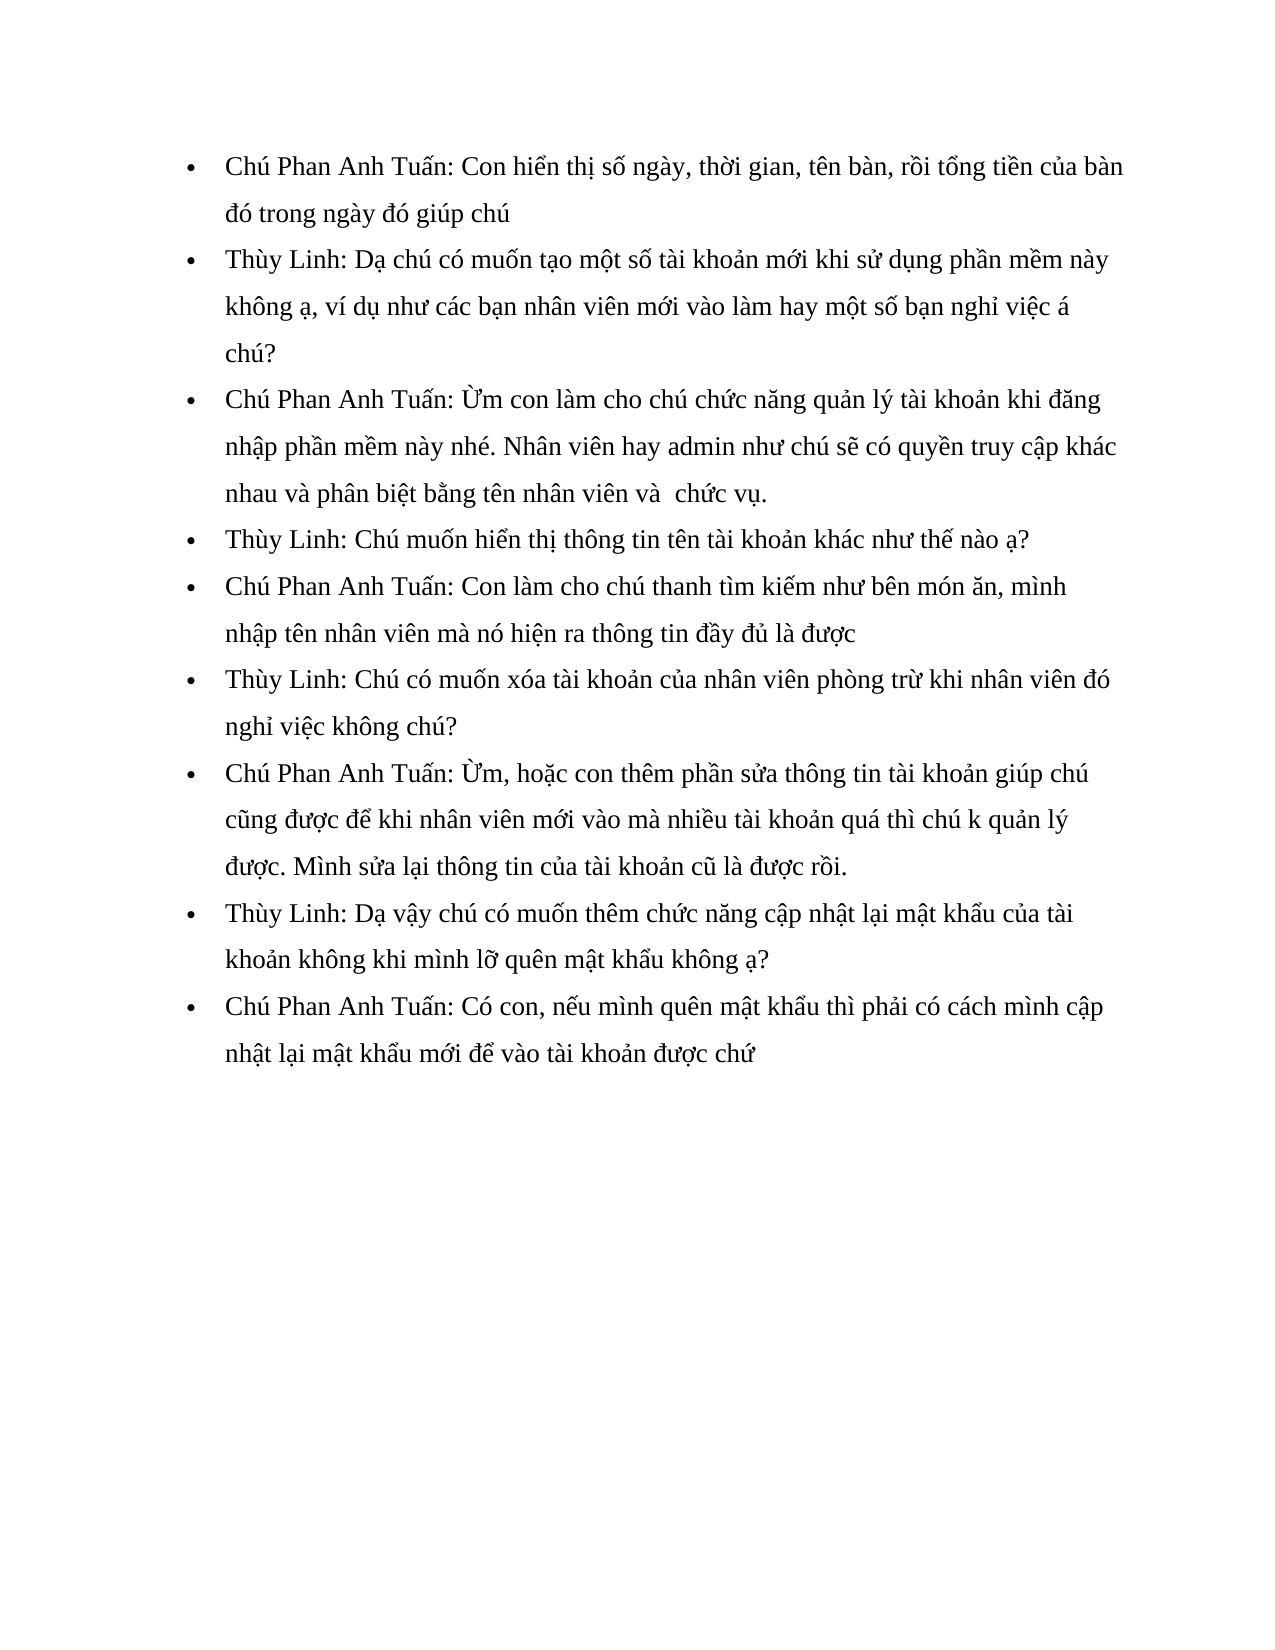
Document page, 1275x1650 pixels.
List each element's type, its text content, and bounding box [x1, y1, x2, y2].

list Chú Phan Anh Tuấn: Con làm cho chú thanh tìm kiếm như bên món ăn, mình nhập tên nhân viên mà nó hiện ra thông tin đầy đủ là được [187, 570, 1125, 648]
list Thùy Linh: Chú muốn hiển thị thông tin tên tài khoản khác như thế nào ạ? [187, 523, 1125, 554]
list Chú Phan Anh Tuấn: Ừm, hoặc con thêm phần sửa thông tin tài khoản giúp chú cũng được để khi nhân viên mới vào mà nhiều tài khoản quá thì chú k quản lý được. Mình sửa lại thông tin của tài khoản cũ là được rồi. [187, 757, 1125, 881]
list Chú Phan Anh Tuấn: Ừm con làm cho chú chức năng quản lý tài khoản khi đăng nhập phần mềm này nhé. Nhân viên hay admin như chú sẽ có quyền truy cập khác nhau và phân biệt bằng tên nhân viên và chức vụ. [187, 383, 1125, 508]
list Thùy Linh: Chú có muốn xóa tài khoản của nhân viên phòng trừ khi nhân viên đó nghỉ việc không chú? [187, 663, 1125, 741]
list Chú Phan Anh Tuấn: Con hiển thị số ngày, thời gian, tên bàn, rồi tổng tiền của bàn đó trong ngày đó giúp chú [187, 150, 1125, 228]
list Chú Phan Anh Tuấn: Có con, nếu mình quên mật khẩu thì phải có cách mình cập nhật lại mật khẩu mới để vào tài khoản được chứ [187, 990, 1125, 1068]
list Thùy Linh: Dạ vậy chú có muốn thêm chức năng cập nhật lại mật khẩu của tài khoản không khi mình lỡ quên mật khẩu không ạ? [187, 897, 1125, 974]
list Thùy Linh: Dạ chú có muốn tạo một số tài khoản mới khi sử dụng phần mềm này không ạ, ví dụ như các bạn nhân viên mới vào làm hay một số bạn nghỉ việc á chú? [187, 243, 1125, 368]
